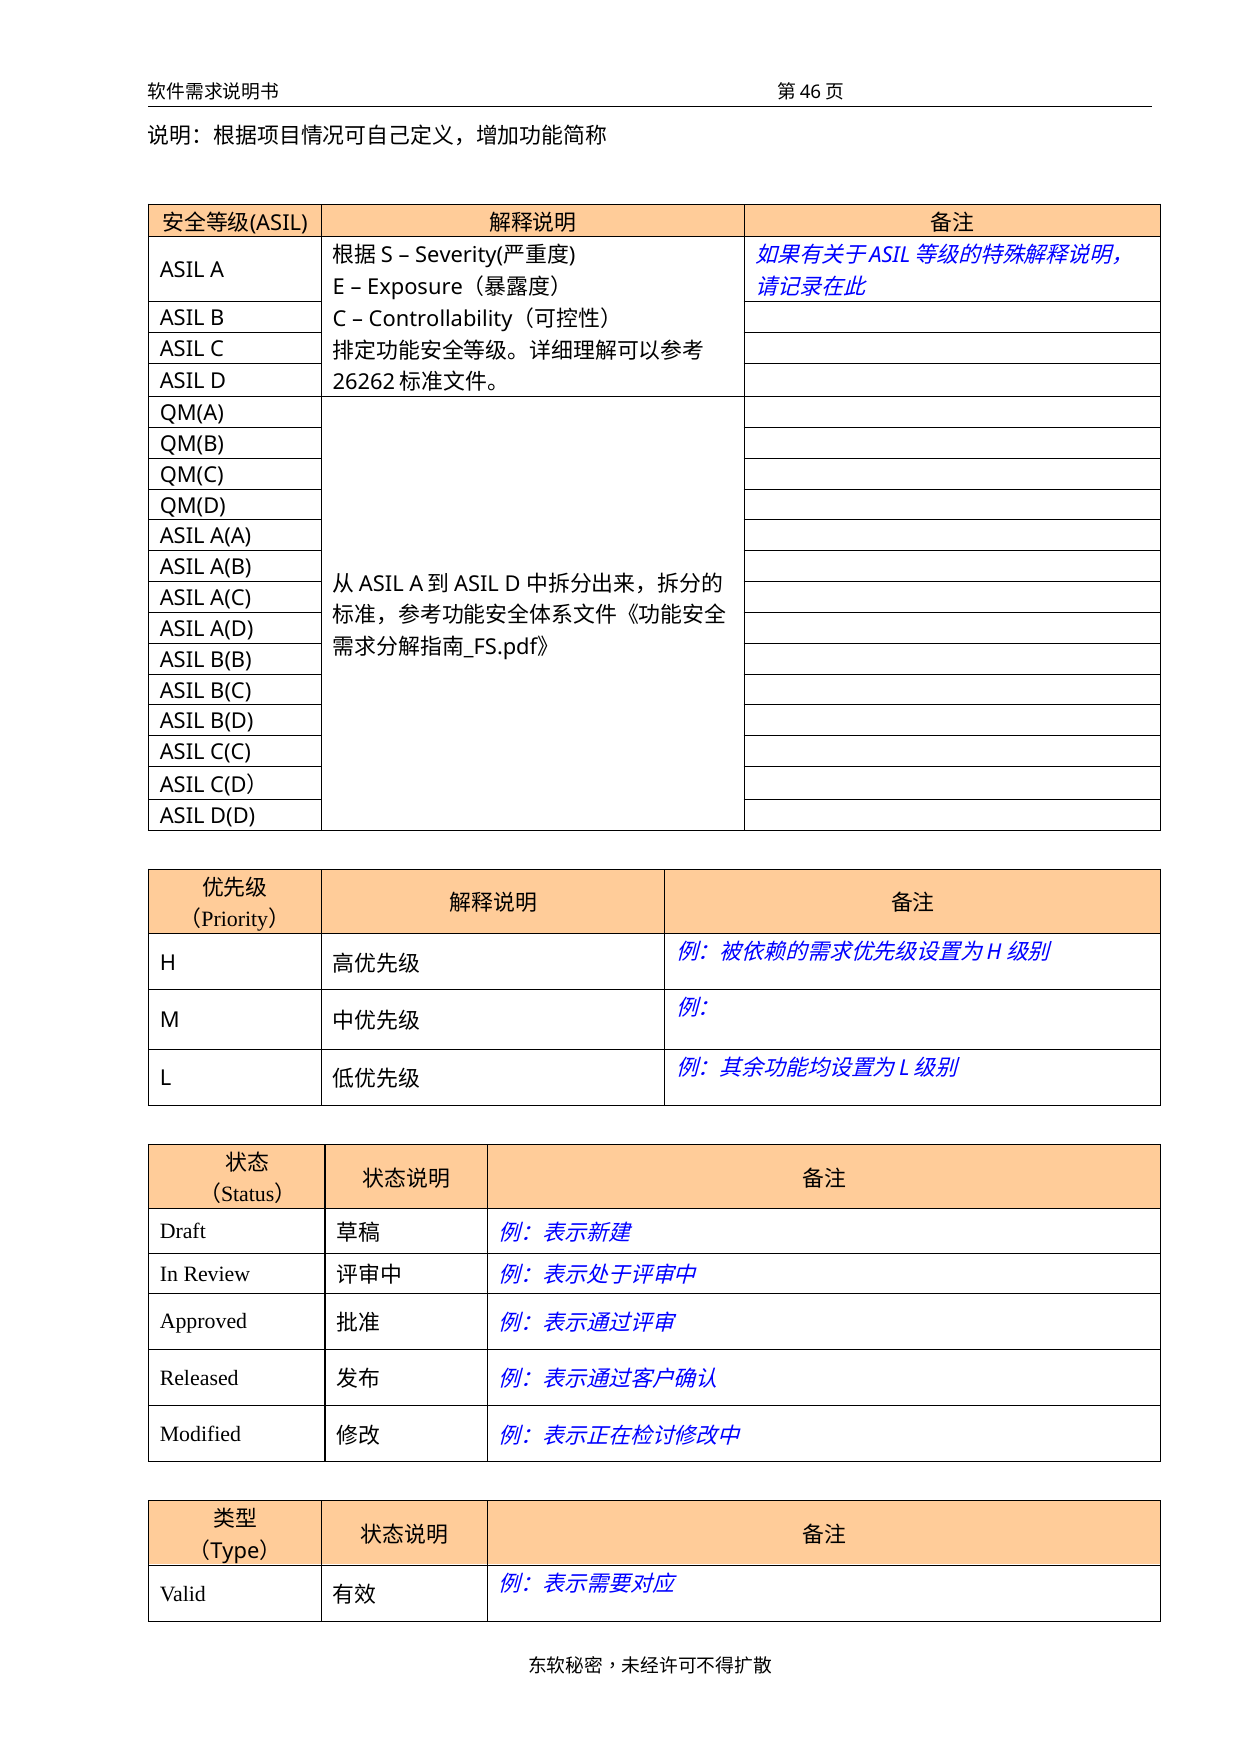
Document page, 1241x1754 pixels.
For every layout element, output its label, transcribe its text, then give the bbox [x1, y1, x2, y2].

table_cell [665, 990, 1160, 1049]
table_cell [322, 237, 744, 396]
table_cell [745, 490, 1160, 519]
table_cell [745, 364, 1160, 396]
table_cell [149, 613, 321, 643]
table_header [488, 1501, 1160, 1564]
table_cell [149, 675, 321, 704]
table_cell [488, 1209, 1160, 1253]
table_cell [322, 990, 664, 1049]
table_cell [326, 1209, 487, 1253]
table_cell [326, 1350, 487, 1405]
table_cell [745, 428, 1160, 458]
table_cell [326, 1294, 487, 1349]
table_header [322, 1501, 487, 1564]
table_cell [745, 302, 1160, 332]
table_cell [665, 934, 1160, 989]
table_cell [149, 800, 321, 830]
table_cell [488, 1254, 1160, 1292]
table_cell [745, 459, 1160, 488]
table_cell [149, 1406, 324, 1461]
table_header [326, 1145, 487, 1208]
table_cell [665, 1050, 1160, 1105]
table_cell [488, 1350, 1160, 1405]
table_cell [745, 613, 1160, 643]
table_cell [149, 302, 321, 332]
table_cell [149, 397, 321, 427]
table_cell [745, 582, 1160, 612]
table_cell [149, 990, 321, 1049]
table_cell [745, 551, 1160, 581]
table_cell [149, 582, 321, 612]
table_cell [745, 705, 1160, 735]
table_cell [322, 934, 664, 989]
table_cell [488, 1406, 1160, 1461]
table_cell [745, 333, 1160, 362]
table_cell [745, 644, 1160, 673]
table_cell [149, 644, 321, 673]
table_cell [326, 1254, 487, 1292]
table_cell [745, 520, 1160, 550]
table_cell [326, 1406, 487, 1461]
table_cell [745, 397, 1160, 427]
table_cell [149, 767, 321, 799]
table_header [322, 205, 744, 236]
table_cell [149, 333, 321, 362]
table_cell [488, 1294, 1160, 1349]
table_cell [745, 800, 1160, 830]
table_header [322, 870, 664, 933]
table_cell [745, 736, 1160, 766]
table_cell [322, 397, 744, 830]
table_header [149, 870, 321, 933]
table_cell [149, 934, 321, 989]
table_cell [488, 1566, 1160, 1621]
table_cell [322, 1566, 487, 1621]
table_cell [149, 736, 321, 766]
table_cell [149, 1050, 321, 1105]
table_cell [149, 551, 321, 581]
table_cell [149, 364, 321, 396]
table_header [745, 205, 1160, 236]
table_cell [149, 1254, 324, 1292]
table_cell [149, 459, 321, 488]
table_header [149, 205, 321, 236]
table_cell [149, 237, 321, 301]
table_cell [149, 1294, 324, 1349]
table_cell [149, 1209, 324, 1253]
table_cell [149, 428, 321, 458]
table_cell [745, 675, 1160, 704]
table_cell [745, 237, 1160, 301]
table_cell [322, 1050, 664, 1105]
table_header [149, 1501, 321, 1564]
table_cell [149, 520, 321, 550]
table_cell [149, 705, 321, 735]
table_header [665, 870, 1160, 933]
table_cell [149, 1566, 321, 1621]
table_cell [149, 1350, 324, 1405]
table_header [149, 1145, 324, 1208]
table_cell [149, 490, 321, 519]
text 说明：根据项目情况可自己定义，增加功能简称 [148, 118, 1152, 150]
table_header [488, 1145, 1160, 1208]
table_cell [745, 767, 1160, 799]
